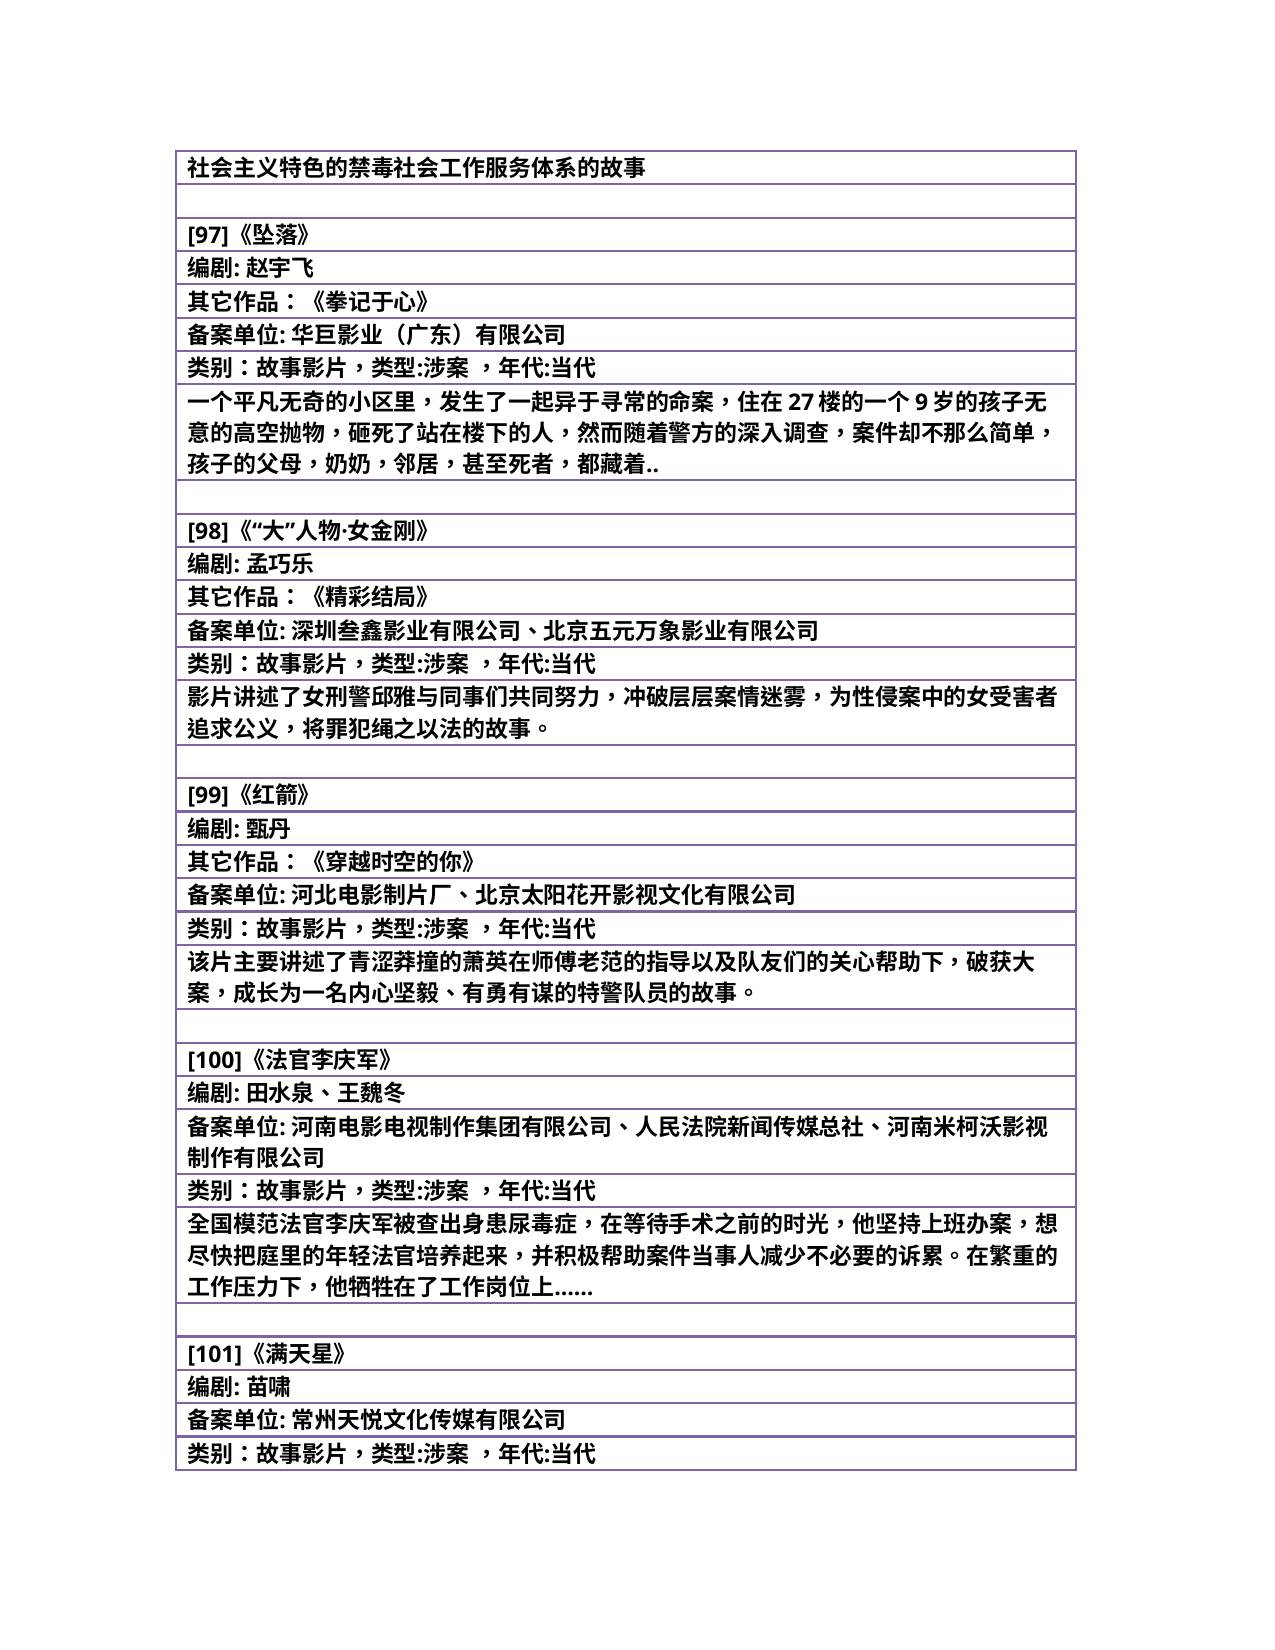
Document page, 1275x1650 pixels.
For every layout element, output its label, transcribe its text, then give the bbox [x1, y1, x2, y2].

table_cell 编剧: 孟巧乐 [177, 548, 1075, 579]
table_cell 编剧: 赵宇飞 [177, 252, 1075, 283]
table_cell 其它作品：《精彩结局》 [177, 581, 1075, 612]
table_cell 一个平凡无奇的小区里，发生了一起异于寻常的命案，住在27楼的一个9岁的孩子无意的高空抛物，砸死了站在楼下的人，然而随着警方的深入调查，案件却不那么简单，孩子的父母，奶奶，邻居，甚至死者，都藏着.. [177, 385, 1075, 479]
table_cell 备案单位: 常州天悦文化传媒有限公司 [177, 1404, 1075, 1435]
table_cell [177, 152, 1075, 183]
table_cell 编剧: 苗啸 [177, 1371, 1075, 1402]
table_cell [177, 1304, 1075, 1335]
table_cell 编剧: 甄丹 [177, 813, 1075, 844]
table_cell [99]《红箭》 [177, 779, 1075, 810]
table_cell [177, 746, 1075, 777]
table_cell [177, 1010, 1075, 1042]
table_cell [177, 481, 1075, 512]
table_cell 类别：故事影片，类型:涉案 ，年代:当代 [177, 913, 1075, 944]
table_cell 类别：故事影片，类型:涉案 ，年代:当代 [177, 1175, 1075, 1206]
table_cell 全国模范法官李庆军被查出身患尿毒症，在等待手术之前的时光，他坚持上班办案，想尽快把庭里的年轻法官培养起来，并积极帮助案件当事人减少不必要的诉累。在繁重的工作压力下，他牺牲在了工作岗位上…… [177, 1208, 1075, 1302]
table_cell 其它作品：《穿越时空的你》 [177, 846, 1075, 877]
table_cell [98]《“大”人物·女金刚》 [177, 515, 1075, 546]
table_cell 该片主要讲述了青涩莽撞的萧英在师傅老范的指导以及队友们的关心帮助下，破获大案，成长为一名内心坚毅、有勇有谋的特警队员的故事。 [177, 946, 1075, 1008]
table_cell [97]《坠落》 [177, 219, 1075, 250]
table_cell 类别：故事影片，类型:涉案 ，年代:当代 [177, 1438, 1075, 1469]
table_cell [100]《法官李庆军》 [177, 1044, 1075, 1075]
table_cell 类别：故事影片，类型:涉案 ，年代:当代 [177, 648, 1075, 679]
table_cell 编剧: 田水泉、王魏冬 [177, 1077, 1075, 1108]
table_cell 其它作品：《拳记于心》 [177, 285, 1075, 317]
table_cell [177, 185, 1075, 217]
table_cell [101]《满天星》 [177, 1338, 1075, 1369]
table_cell 影片讲述了女刑警邱雅与同事们共同努力，冲破层层案情迷雾，为性侵案中的女受害者追求公义，将罪犯绳之以法的故事。 [177, 681, 1075, 744]
table_cell 备案单位: 河南电影电视制作集团有限公司、人民法院新闻传媒总社、河南米柯沃影视制作有限公司 [177, 1110, 1075, 1173]
table_cell 备案单位: 华巨影业（广东）有限公司 [177, 319, 1075, 350]
table_cell 类别：故事影片，类型:涉案 ，年代:当代 [177, 352, 1075, 383]
table_cell 备案单位: 河北电影制片厂、北京太阳花开影视文化有限公司 [177, 879, 1075, 910]
table_cell 备案单位: 深圳叁鑫影业有限公司、北京五元万象影业有限公司 [177, 615, 1075, 646]
